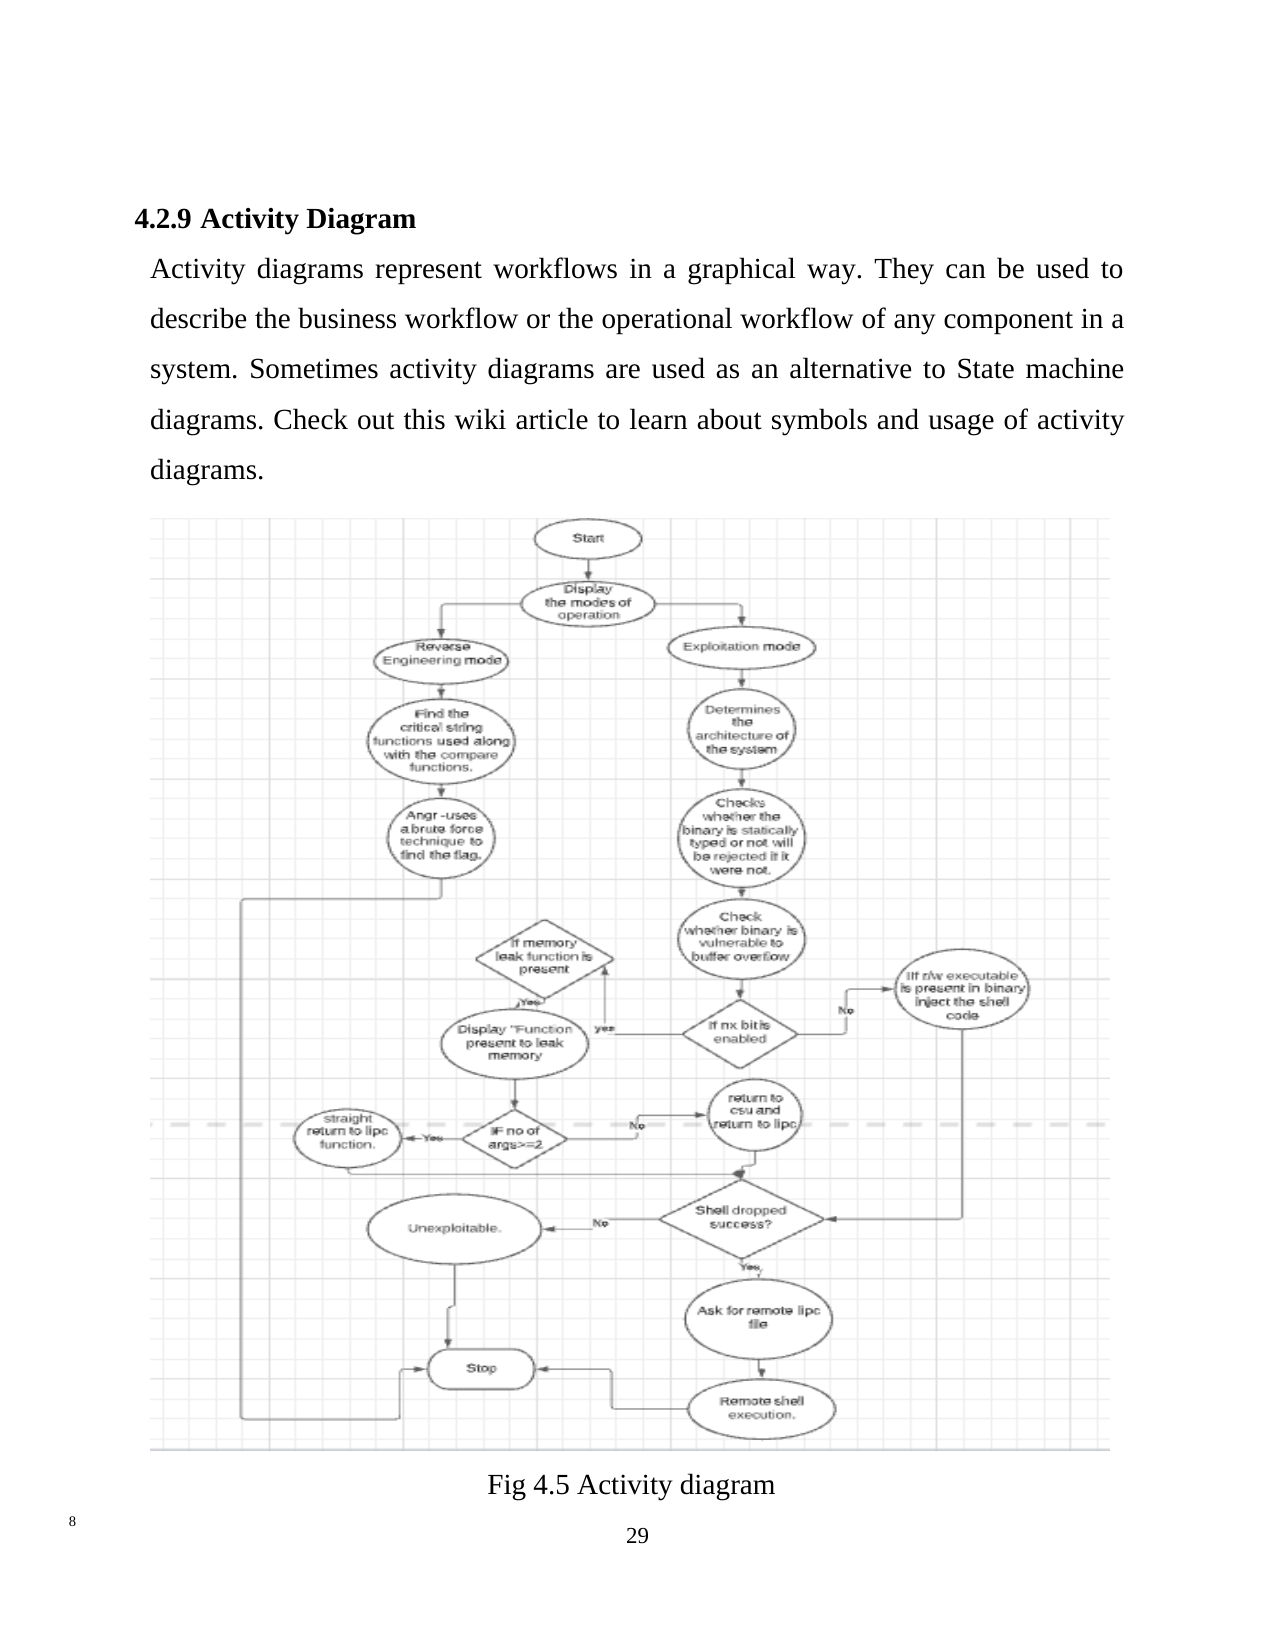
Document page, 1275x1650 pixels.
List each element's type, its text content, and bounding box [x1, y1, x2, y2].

text Fig 4.5 Activity diagram [69, 1467, 1194, 1500]
picture [150, 518, 1110, 1451]
text Activity diagrams represent workflows in a graphical way. They can be used to describe the business workflow or the operational workflow of any component in a system. Sometimes activity diagrams are used as an alternative to State machine diagrams. Check out this wiki article to learn about symbols and usage of activity diagrams. [150, 251, 1125, 486]
subtitle Activity Diagram [134, 201, 1194, 234]
